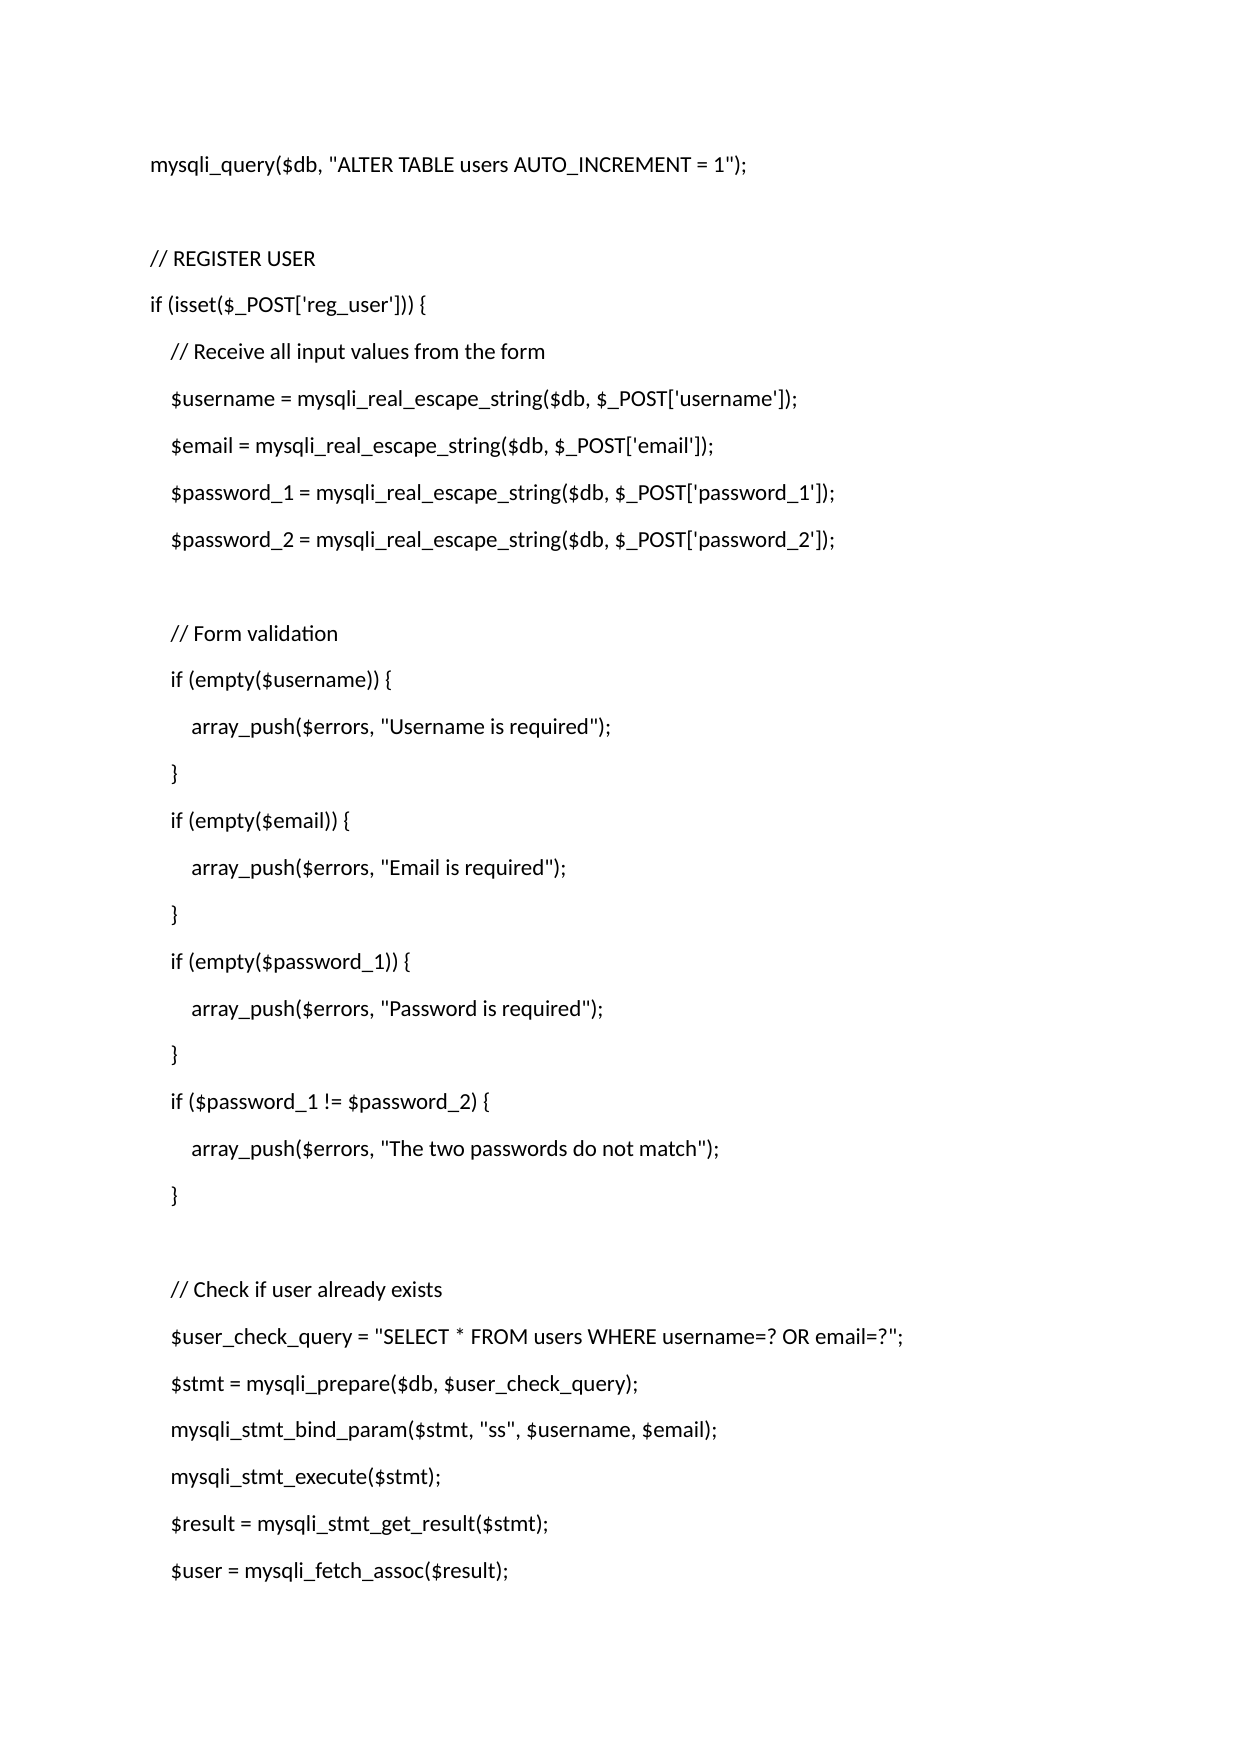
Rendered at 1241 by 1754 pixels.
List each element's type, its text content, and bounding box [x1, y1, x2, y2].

text if (empty($username)) { [150, 666, 1090, 694]
text // Receive all input values from the form [150, 337, 1090, 366]
text } [150, 1181, 1090, 1209]
text array_push($errors, "The two passwords do not match"); [150, 1134, 1090, 1162]
text } [150, 1041, 1090, 1069]
text if ($password_1 != $password_2) { [150, 1087, 1090, 1116]
text array_push($errors, "Username is required"); [150, 712, 1090, 741]
text if (empty($email)) { [150, 806, 1090, 834]
text mysqli_stmt_execute($stmt); [150, 1462, 1090, 1491]
text if (isset($_POST['reg_user'])) { [150, 291, 1090, 319]
text $email = mysqli_real_escape_string($db, $_POST['email']); [150, 431, 1090, 459]
text $result = mysqli_stmt_get_result($stmt); [150, 1509, 1090, 1537]
text } [150, 759, 1090, 787]
text $user_check_query = "SELECT * FROM users WHERE username=? OR email=?"; [150, 1322, 1090, 1350]
text $stmt = mysqli_prepare($db, $user_check_query); [150, 1369, 1090, 1397]
text array_push($errors, "Password is required"); [150, 994, 1090, 1022]
text $username = mysqli_real_escape_string($db, $_POST['username']); [150, 384, 1090, 412]
text $password_2 = mysqli_real_escape_string($db, $_POST['password_2']); [150, 525, 1090, 553]
text mysqli_query($db, "ALTER TABLE users AUTO_INCREMENT = 1"); [150, 150, 1090, 178]
text if (empty($password_1)) { [150, 947, 1090, 975]
text // REGISTER USER [150, 244, 1090, 272]
text // Check if user already exists [150, 1275, 1090, 1303]
text $password_1 = mysqli_real_escape_string($db, $_POST['password_1']); [150, 478, 1090, 506]
text $user = mysqli_fetch_assoc($result); [150, 1556, 1090, 1584]
text // Form validation [150, 619, 1090, 647]
text mysqli_stmt_bind_param($stmt, "ss", $username, $email); [150, 1416, 1090, 1444]
text } [150, 900, 1090, 928]
text array_push($errors, "Email is required"); [150, 853, 1090, 881]
